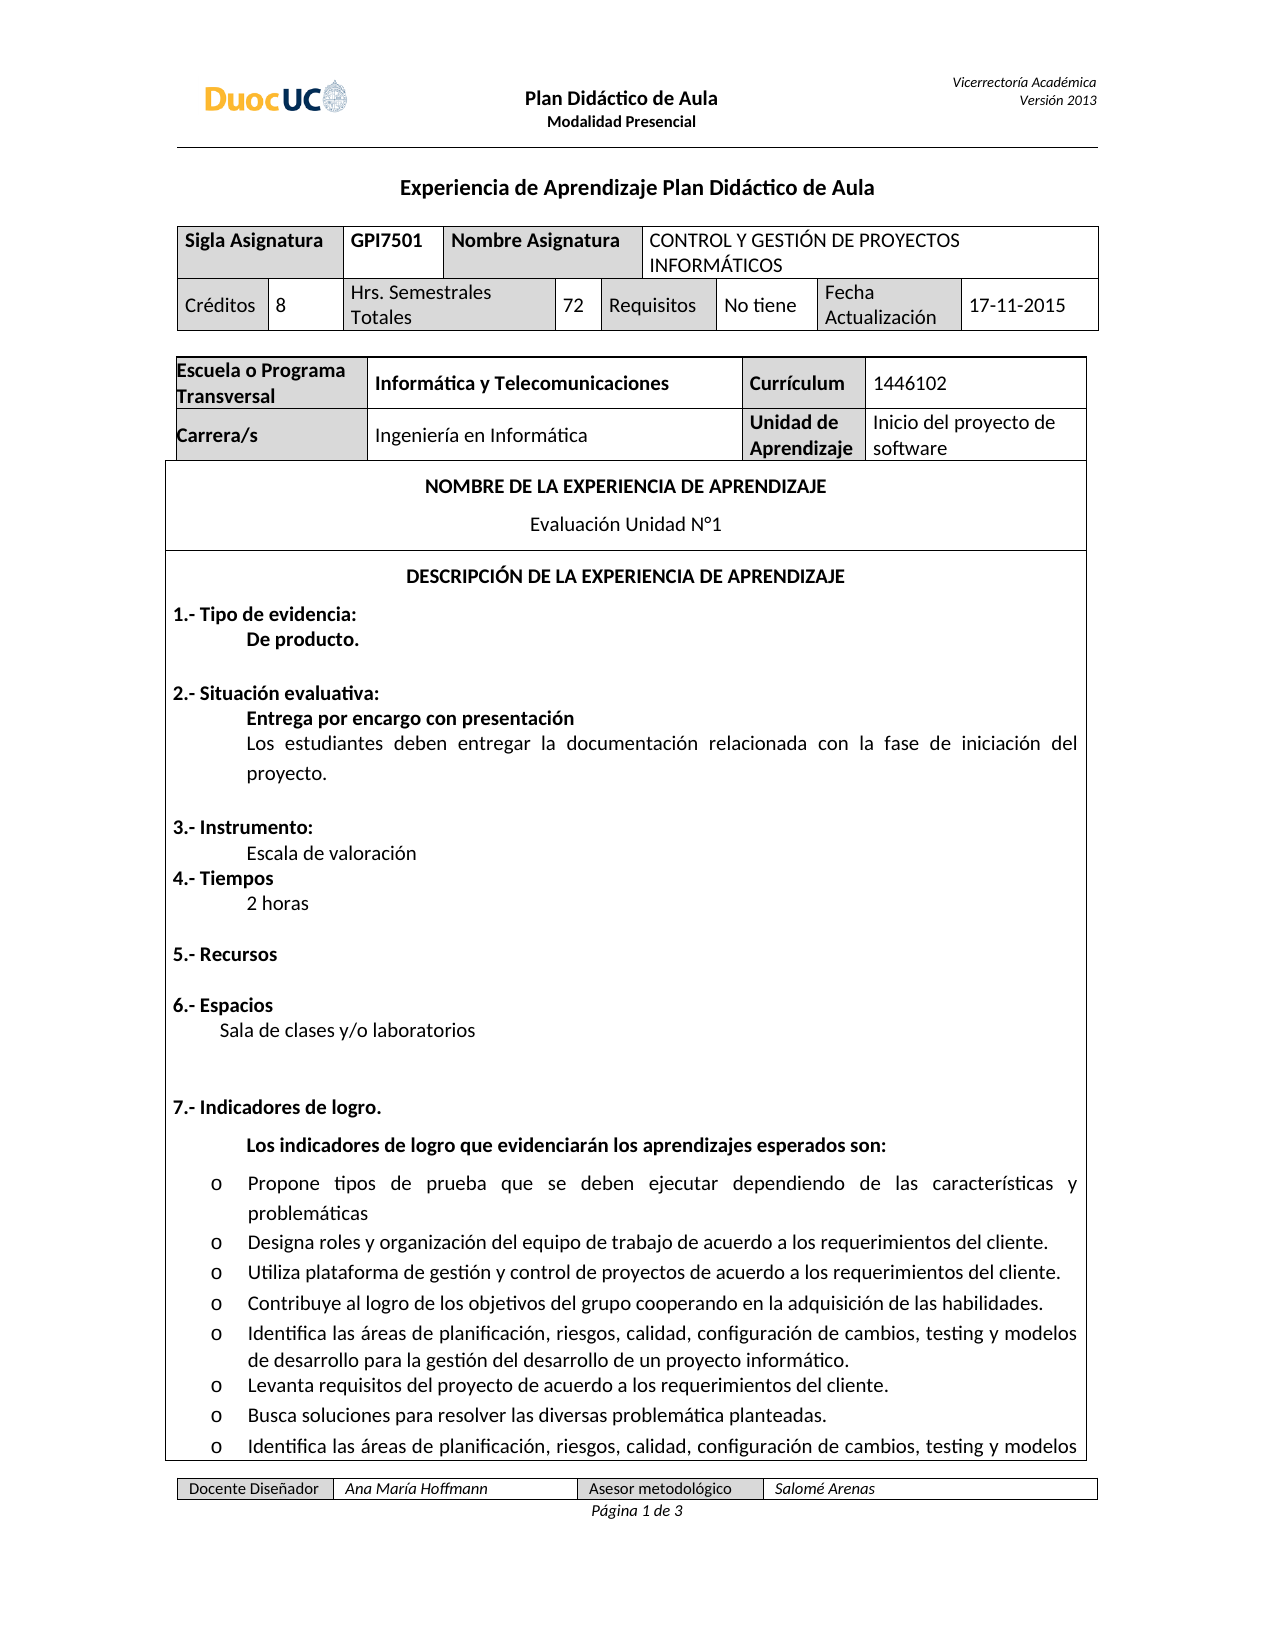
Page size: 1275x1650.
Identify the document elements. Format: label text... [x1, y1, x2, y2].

table_cell Inicio del proyecto de software [866, 409, 1086, 460]
table_cell 8 [269, 279, 343, 330]
table_cell Hrs. Semestrales Totales [344, 279, 555, 330]
table_cell No tiene [717, 279, 817, 330]
table_header CONTROL Y GESTIÓN DE PROYECTOS INFORMÁTICOS [643, 227, 1098, 278]
table_header Informática y Telecomunicaciones [368, 358, 742, 408]
table_cell NOMBRE DE LA EXPERIENCIA DE APRENDIZAJE Evaluación Unidad N°1 [166, 461, 1086, 549]
table_header Escuela o Programa Transversal [177, 358, 367, 408]
text Experiencia de Aprendizaje Plan Didáctico de Aula [177, 173, 1098, 201]
table_cell 17-11-2015 [962, 279, 1098, 330]
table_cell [166, 551, 1086, 1459]
table_cell Créditos [178, 279, 268, 330]
table_header GPI7501 [344, 227, 443, 278]
picture [198, 76, 352, 115]
table_header Nombre Asignatura [444, 227, 642, 278]
table_header 1446102 [866, 358, 1086, 408]
table_cell Fecha Actualización [818, 279, 961, 330]
table_cell Carrera/s [177, 409, 367, 460]
table_cell Ingeniería en Informática [368, 409, 742, 460]
table_cell Requisitos [602, 279, 716, 330]
table_header Currículum [743, 358, 865, 408]
table_cell 72 [556, 279, 601, 330]
table_header Sigla Asignatura [178, 227, 343, 278]
table_cell Unidad de Aprendizaje [743, 409, 865, 460]
